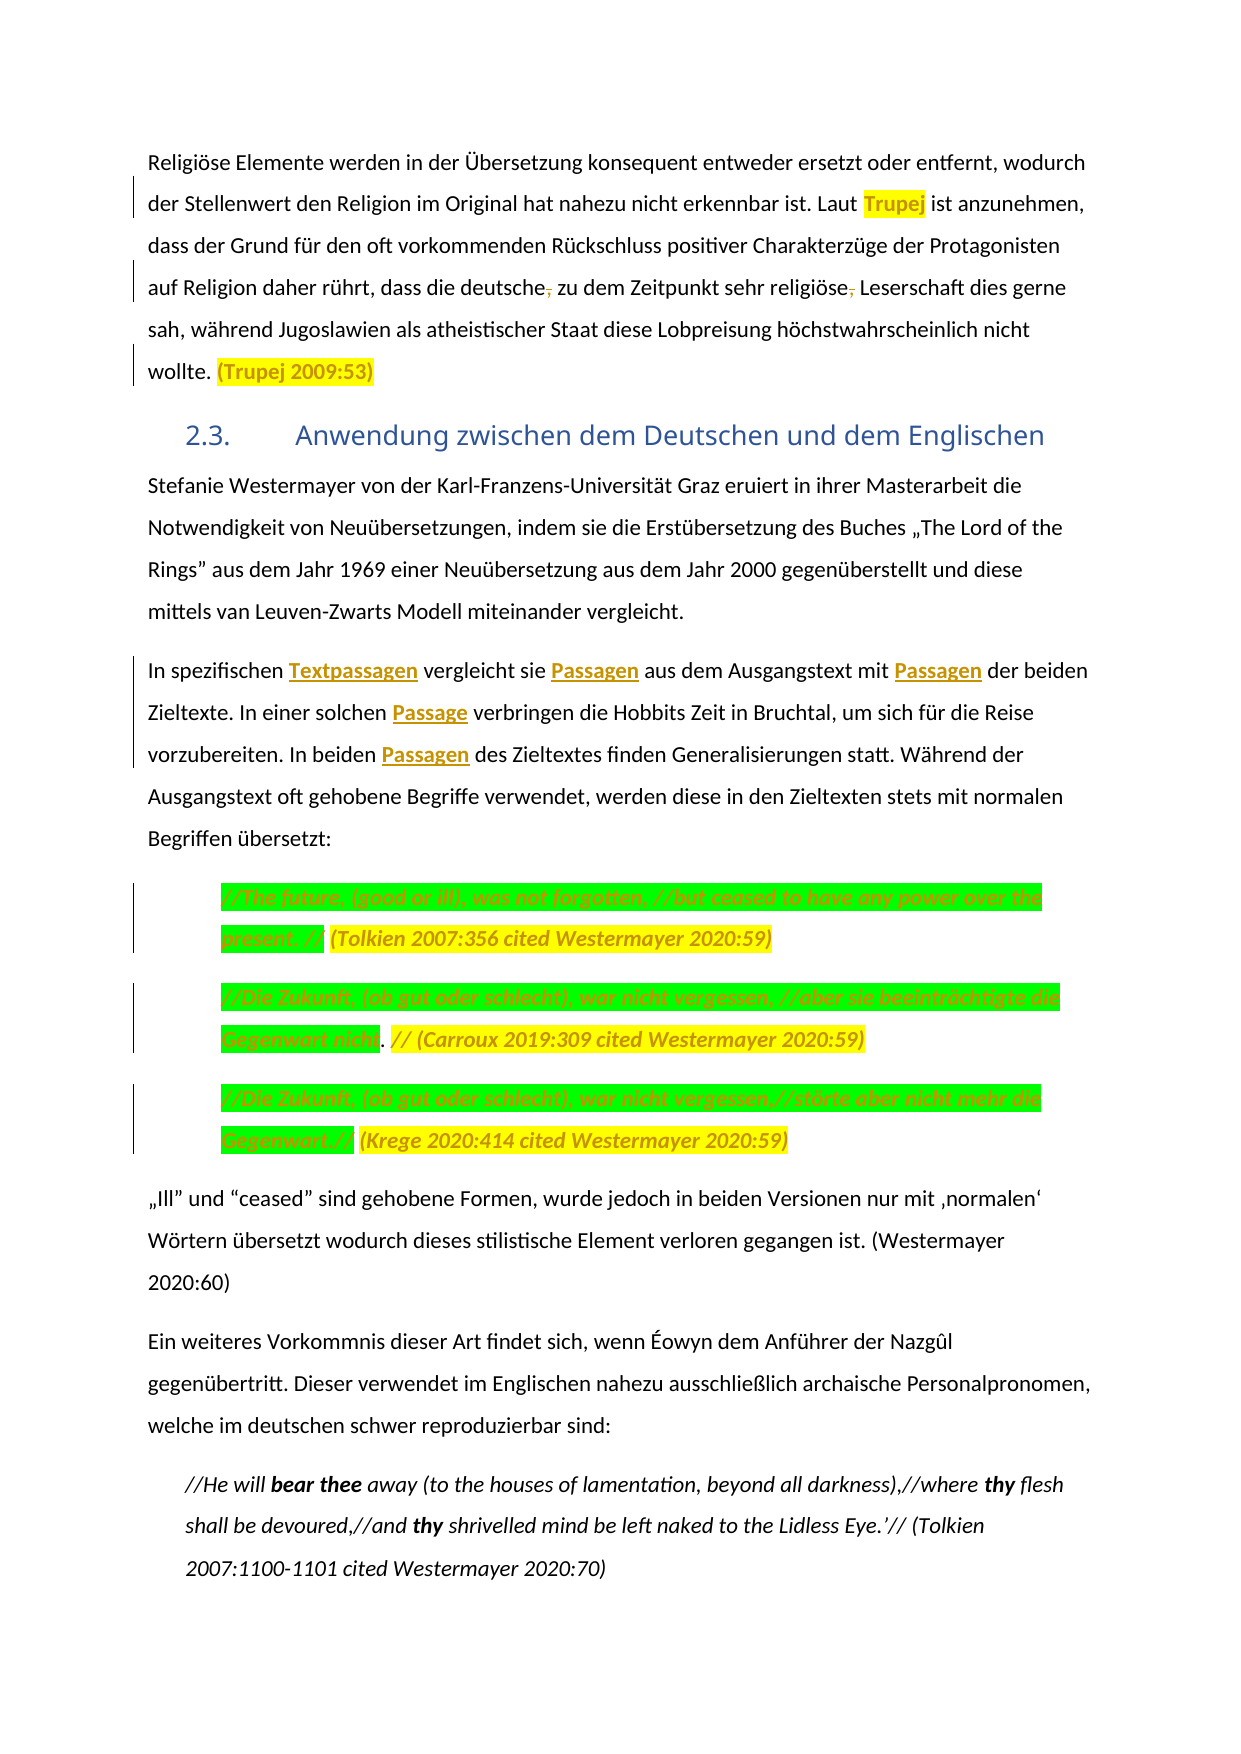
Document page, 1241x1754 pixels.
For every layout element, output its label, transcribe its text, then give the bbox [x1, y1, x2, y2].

text In spezifischen Textpassagen vergleicht sie Passagen aus dem Ausgangstext mit Passagen der beiden Zieltexte. In einer solchen Passage verbringen die Hobbits Zeit in Bruchtal, um sich für die Reise vorzubereiten. In beiden Passagen des Zieltextes finden Generalisierungen statt. Während der Ausgangstext oft gehobene Begriffe verwendet, werden diese in den Zieltexten stets mit normalen Begriffen übersetzt: [148, 656, 1093, 852]
text //Die Zukunft, (ob gut oder schlecht), war nicht vergessen, //aber sie beeinträchtigte die Gegenwart nicht. // (Carroux 2019:309 cited Westermayer 2020:59) [221, 983, 1093, 1053]
text Religiöse Elemente werden in der Übersetzung konsequent entweder ersetzt oder entfernt, wodurch der Stellenwert den Religion im Original hat nahezu nicht erkennbar ist. Laut Trupej ist anzunehmen, dass der Grund für den oft vorkommenden Rückschluss positiver Charakterzüge der Protagonisten auf Religion daher rührt, dass die deutsche zu dem Zeitpunkt sehr religiöse Leserschaft dies gerne sah, während Jugoslawien als atheistischer Staat diese Lobpreisung höchstwahrscheinlich nicht wollte. (Trupej 2009:53) [148, 148, 1093, 386]
subtitle Anwendung zwischen dem Deutschen und dem Englischen [185, 416, 1093, 453]
text Stefanie Westermayer von der Karl-Franzens-Universität Graz eruiert in ihrer Masterarbeit die Notwendigkeit von Neuübersetzungen, indem sie die Erstübersetzung des Buches „The Lord of the Rings” aus dem Jahr 1969 einer Neuübersetzung aus dem Jahr 2000 gegenüberstellt und diese mittels van Leuven-Zwarts Modell miteinander vergleicht. [148, 471, 1093, 625]
text „Ill” und “ceased” sind gehobene Formen, wurde jedoch in beiden Versionen nur mit ‚normalen‘ Wörtern übersetzt wodurch dieses stilistische Element verloren gegangen ist. (Westermayer 2020:60) [148, 1184, 1093, 1296]
text Ein weiteres Vorkommnis dieser Art findet sich, wenn Éowyn dem Anführer der Nazgûl gegenübertritt. Dieser verwendet im Englischen nahezu ausschließlich archaische Personalpronomen, welche im deutschen schwer reproduzierbar sind: [148, 1327, 1093, 1439]
text //He will bear thee away (to the houses of lamentation, beyond all darkness),//where thy flesh shall be devoured,//and thy shrivelled mind be left naked to the Lidless Eye.’// (Tolkien 2007:1100-1101 cited Westermayer 2020:70) [185, 1470, 1093, 1582]
text //The future, (good or ill), was not forgotten, //but ceased to have any power over the present. // (Tolkien 2007:356 cited Westermayer 2020:59) [221, 883, 1093, 953]
text //Die Zukunft, (ob gut oder schlecht), war nicht vergessen,//störte aber nicht mehr die Gegenwart.// (Krege 2020:414 cited Westermayer 2020:59) [221, 1084, 1093, 1154]
